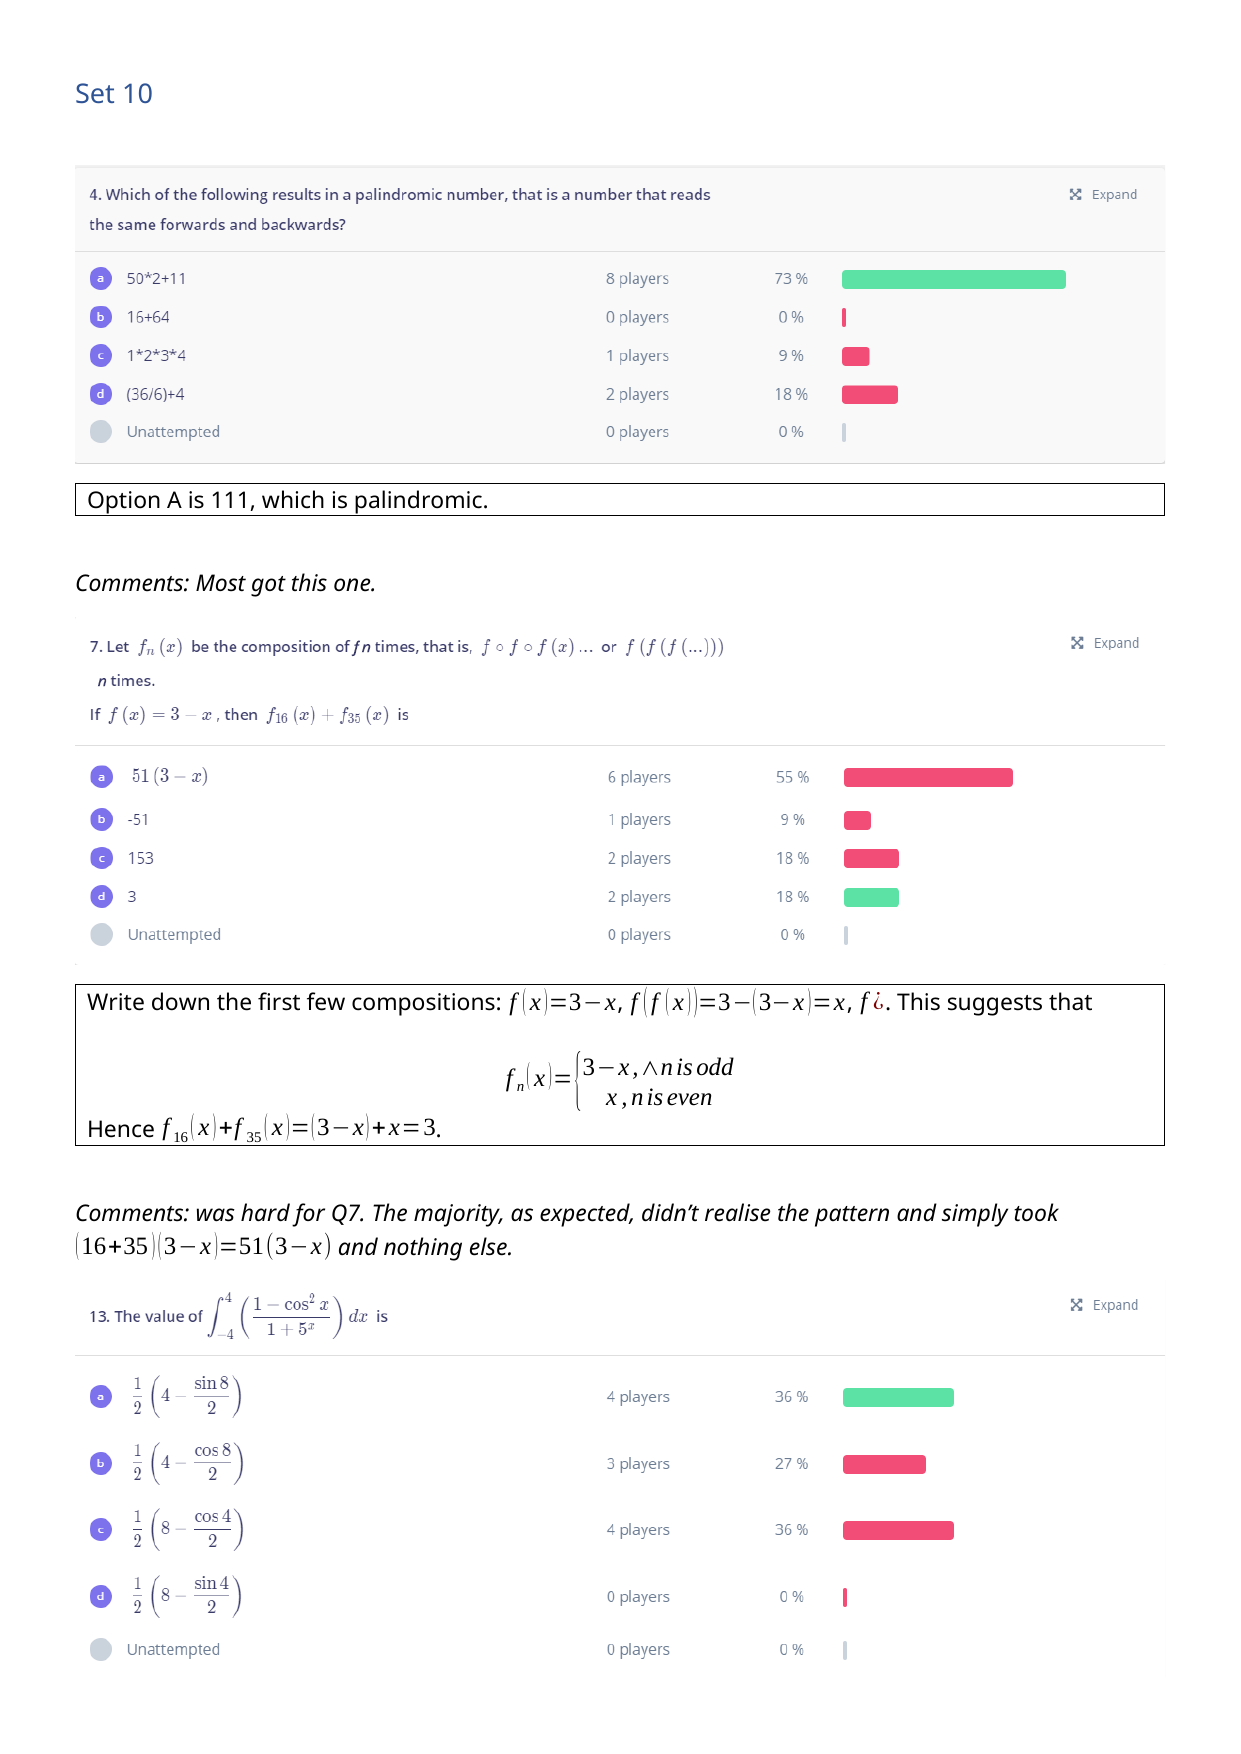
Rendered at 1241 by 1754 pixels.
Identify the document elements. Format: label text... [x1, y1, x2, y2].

text Comments: was hard for Q7. The majority, as expected, didn’t realise the pattern and simply took and nothing else. [75, 1197, 1165, 1262]
table_header Option A is 111, which is palindromic. [76, 484, 1164, 515]
table_header Write down the first few compositions: , , . This suggests that Hence . [76, 985, 1164, 1145]
text Comments: Most got this one. [75, 567, 1165, 598]
subtitle Set 10 [75, 75, 1165, 112]
